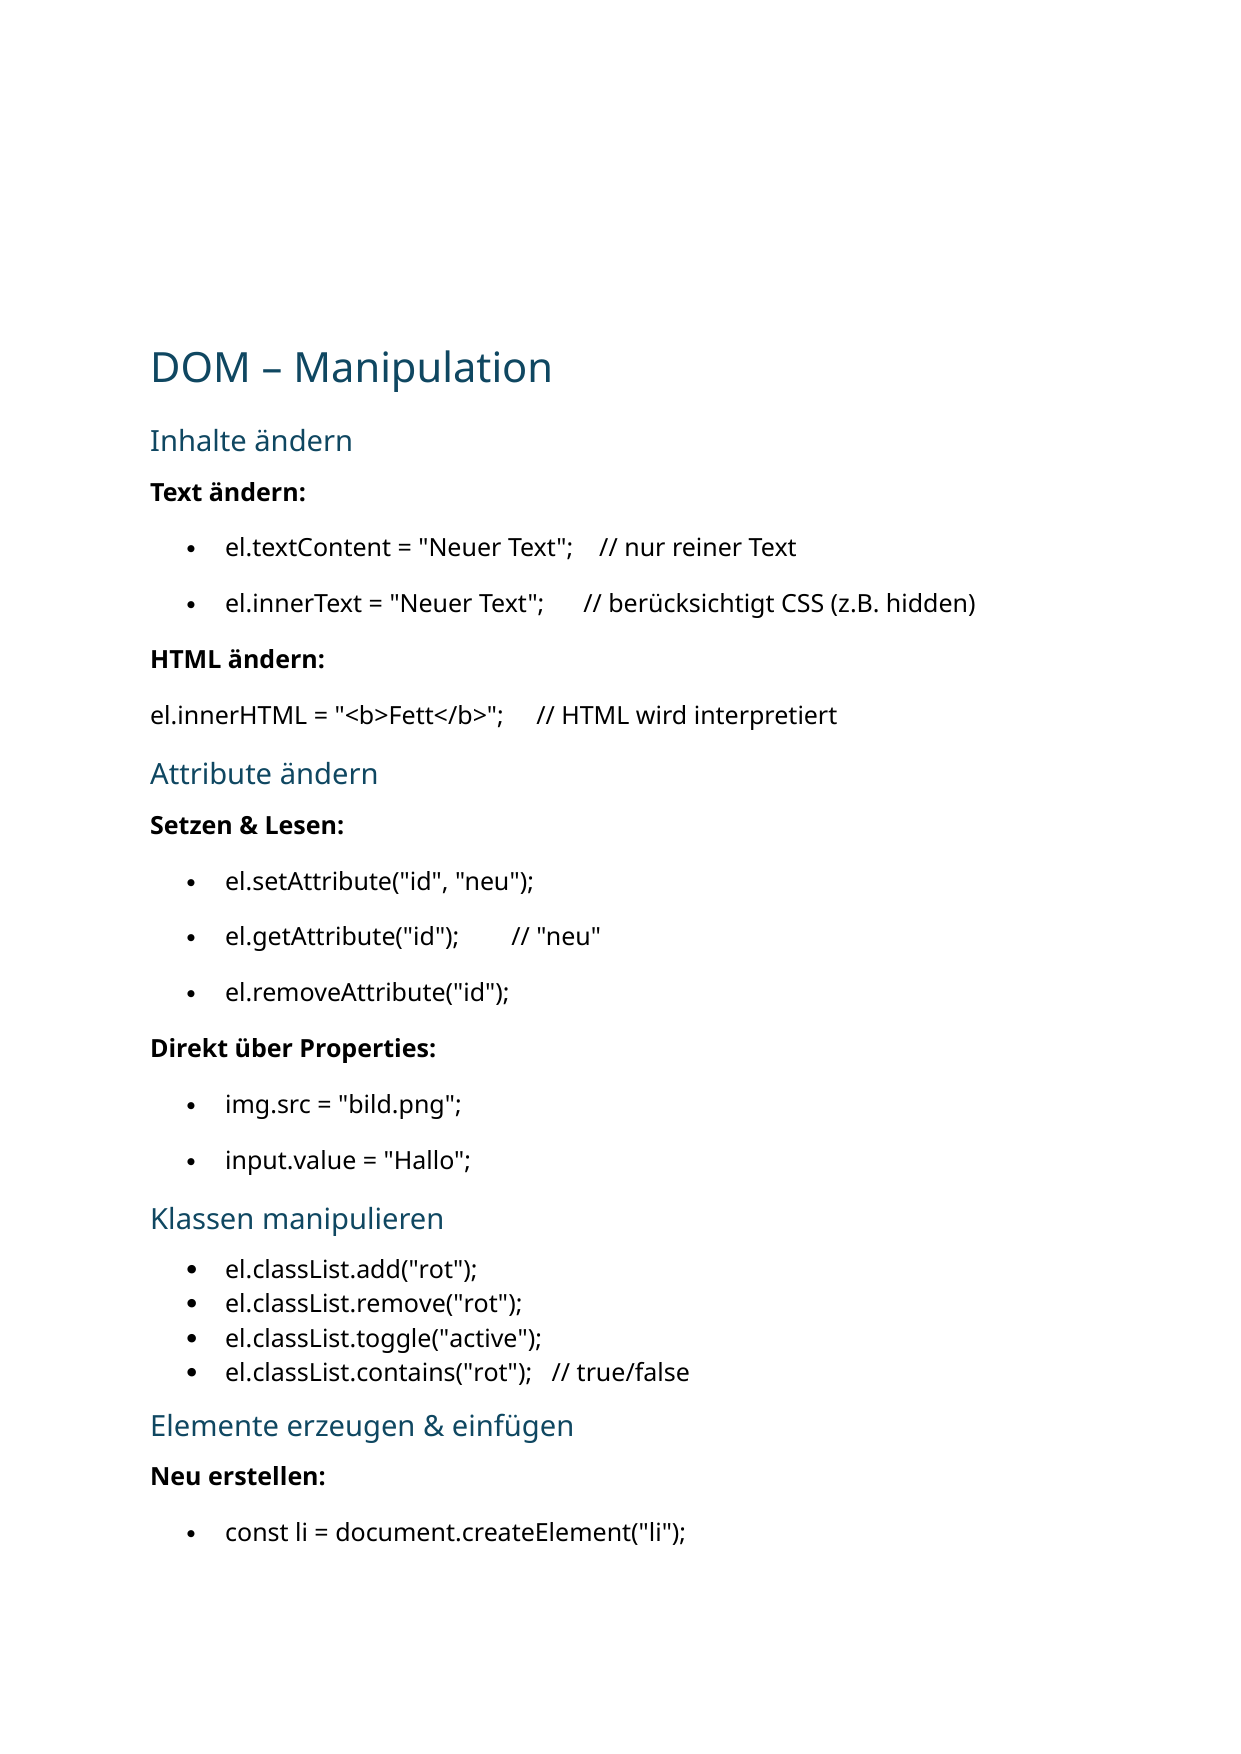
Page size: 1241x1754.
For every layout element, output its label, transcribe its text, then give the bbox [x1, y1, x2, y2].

subtitle Elemente erzeugen & einfügen [150, 1405, 1090, 1445]
subtitle DOM – Manipulation [150, 338, 1090, 395]
text HTML ändern: [150, 642, 1090, 676]
subtitle Klassen manipulieren [150, 1198, 1090, 1238]
list el.getAttribute("id"); // "neu" [187, 919, 1090, 953]
list el.textContent = "Neuer Text"; // nur reiner Text [187, 530, 1090, 564]
list const li = document.createElement("li"); [187, 1515, 1090, 1549]
list el.removeAttribute("id"); [187, 975, 1090, 1009]
list el.setAttribute("id", "neu"); [187, 863, 1090, 897]
list el.classList.toggle("active"); [187, 1320, 1090, 1354]
subtitle Attribute ändern [150, 753, 1090, 793]
list el.classList.add("rot"); [187, 1252, 1090, 1286]
subtitle Inhalte ändern [150, 420, 1090, 460]
text Text ändern: [150, 474, 1090, 508]
list el.innerText = "Neuer Text"; // berücksichtigt CSS (z.B. hidden) [187, 586, 1090, 620]
text Setzen & Lesen: [150, 807, 1090, 841]
list img.src = "bild.png"; [187, 1086, 1090, 1121]
text el.innerHTML = "<b>Fett</b>"; // HTML wird interpretiert [150, 697, 1090, 732]
list el.classList.remove("rot"); [187, 1286, 1090, 1320]
text Direkt über Properties: [150, 1031, 1090, 1065]
list input.value = "Hallo"; [187, 1142, 1090, 1176]
text Neu erstellen: [150, 1459, 1090, 1493]
list el.classList.contains("rot"); // true/false [187, 1354, 1090, 1388]
